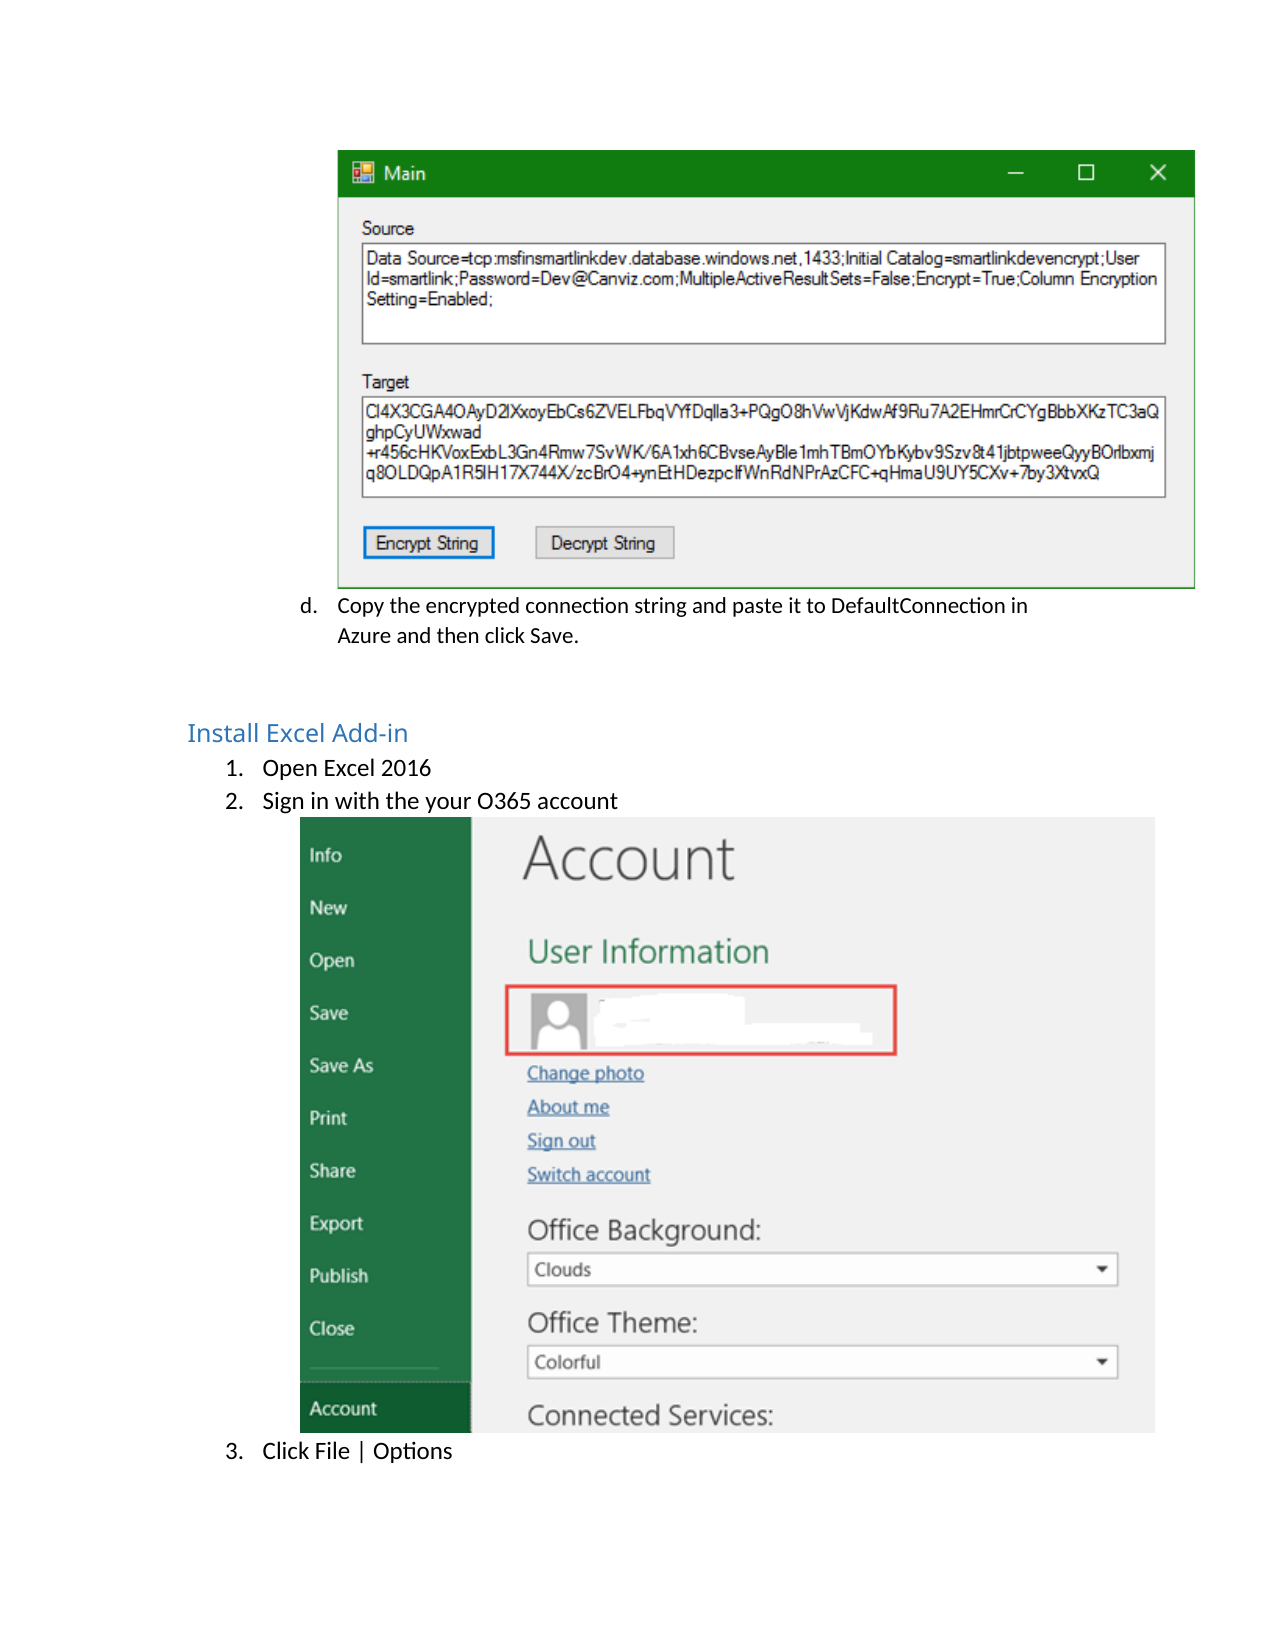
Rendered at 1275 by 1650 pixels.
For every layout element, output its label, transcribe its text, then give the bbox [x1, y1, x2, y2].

list Open Excel 2016 [225, 752, 1087, 782]
picture [300, 817, 1155, 1433]
list Copy the encrypted connection string and paste it to DefaultConnection in Azure and then click Save. [300, 591, 1087, 649]
list Sign in with the your O365 account [225, 785, 1087, 815]
picture [337, 150, 1196, 589]
subtitle Install Excel Add-in [187, 715, 1087, 749]
list Click File | Options [225, 1435, 1087, 1466]
